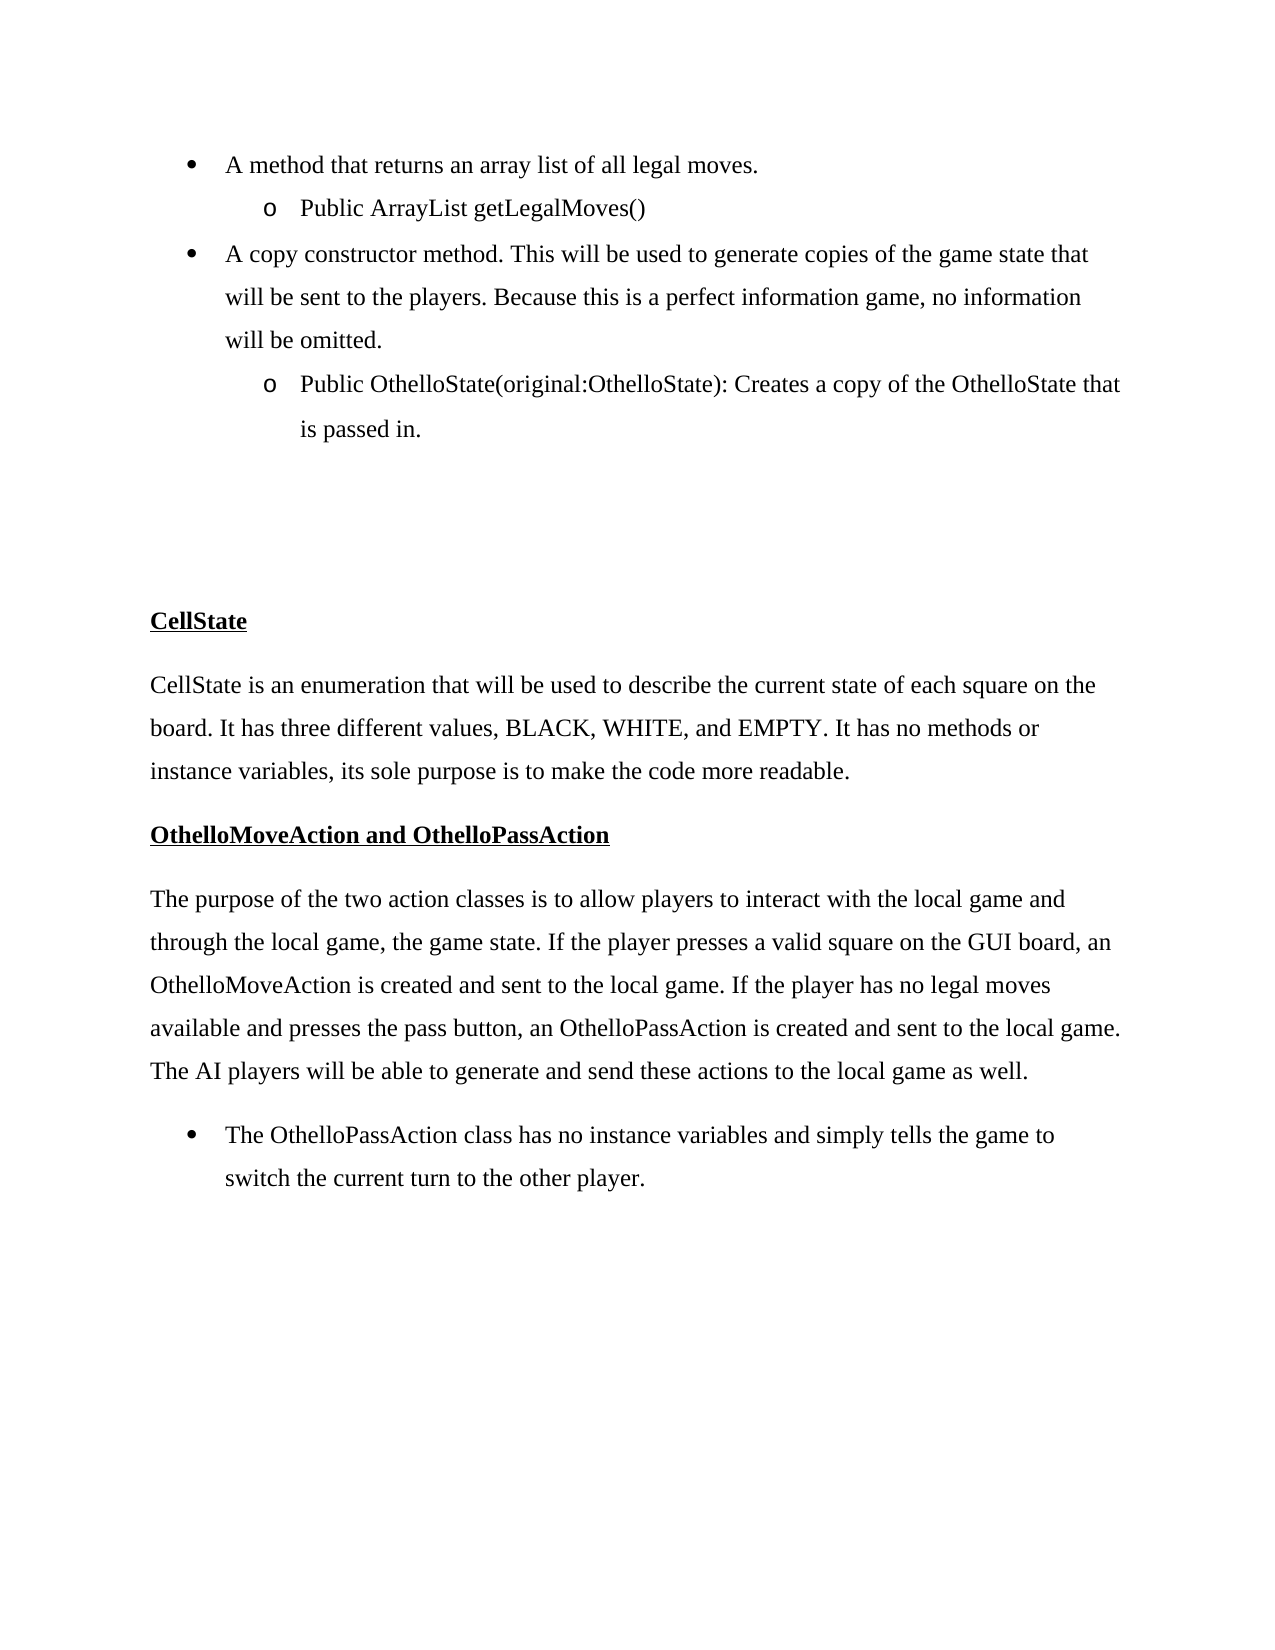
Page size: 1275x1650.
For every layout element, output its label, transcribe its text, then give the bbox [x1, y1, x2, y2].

text CellState [150, 606, 1125, 634]
list A method that returns an array list of all legal moves. [187, 150, 1125, 179]
text CellState is an enumeration that will be used to describe the current state of each square on the board. It has three different values, BLACK, WHITE, and EMPTY. It has no methods or instance variables, its sole purpose is to make the code more readable. [150, 670, 1125, 785]
list Public ArrayList getLegalMoves() [262, 193, 1125, 224]
list A copy constructor method. This will be used to generate copies of the game state that will be sent to the players. Because this is a perfect information game, no information will be omitted. [187, 239, 1125, 354]
list Public OthelloState(original:OthelloState): Creates a copy of the OthelloState that is passed in. [262, 369, 1125, 443]
list The OthelloPassAction class has no instance variables and simply tells the game to switch the current turn to the other player. [187, 1120, 1125, 1192]
text The purpose of the two action classes is to allow players to interact with the local game and through the local game, the game state. If the player presses a valid square on the GUI board, an OthelloMoveAction is created and sent to the local game. If the player has no legal moves available and presses the pass button, an OthelloPassAction is created and sent to the local game. The AI players will be able to generate and send these actions to the local game as well. [150, 884, 1125, 1085]
text OthelloMoveAction and OthelloPassAction [150, 820, 1125, 849]
